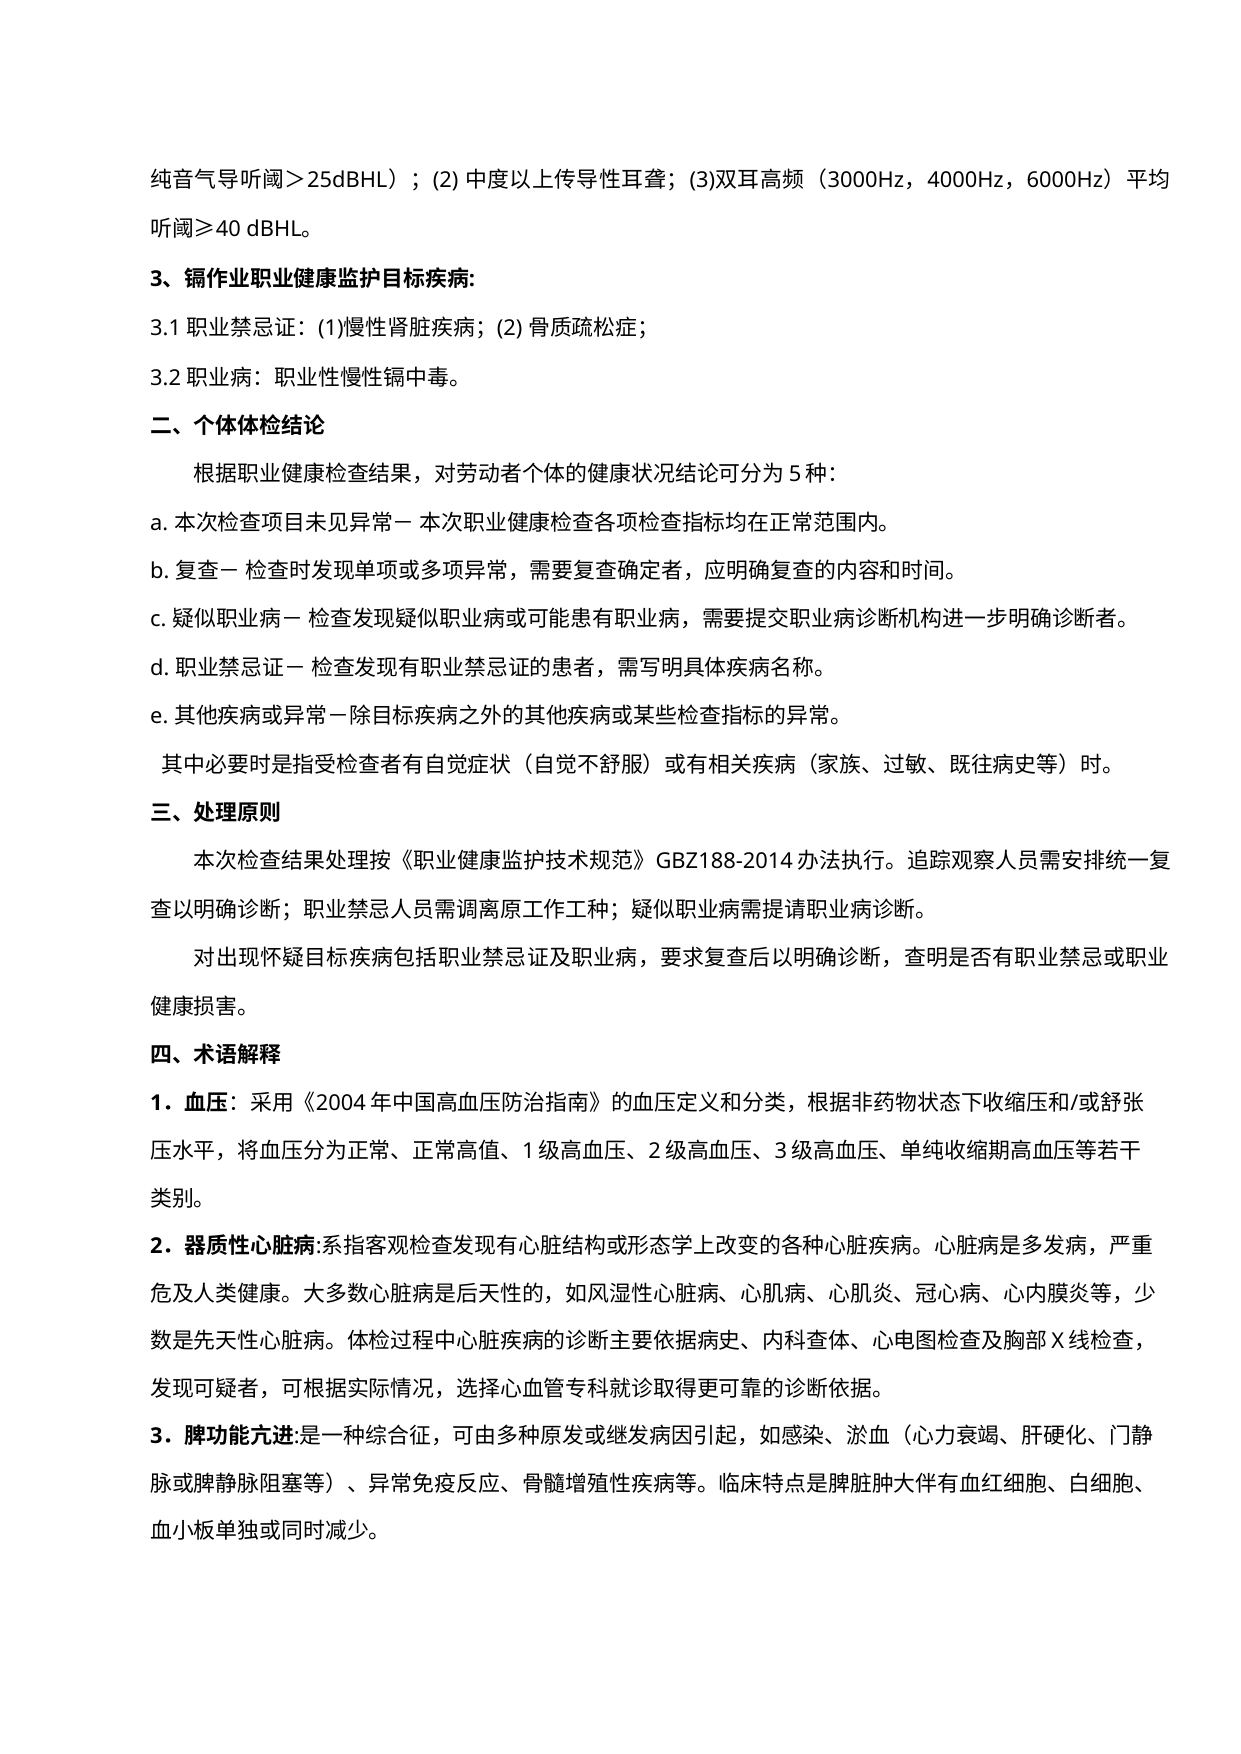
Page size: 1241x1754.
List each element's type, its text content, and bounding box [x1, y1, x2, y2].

text b. 复查－ 检查时发现单项或多项异常，需要复查确定者，应明确复查的内容和时间。 [150, 553, 1162, 585]
text 本次检查结果处理按《职业健康监护技术规范》GBZ188-2014办法执行。追踪观察人员需安排统一复查以明确诊断；职业禁忌人员需调离原工作工种；疑似职业病需提请职业病诊断。 [150, 843, 1171, 924]
text 其中必要时是指受检查者有自觉症状（自觉不舒服）或有相关疾病（家族、过敏、既往病史等）时。 [150, 746, 1171, 779]
text 2．器质性心脏病:系指客观检查发现有心脏结构或形态学上改变的各种心脏疾病。心脏病是多发病，严重危及人类健康。大多数心脏病是后天性的，如风湿性心脏病、心肌病、心肌炎、冠心病、心内膜炎等，少数是先天性心脏病。体检过程中心脏疾病的诊断主要依据病史、内科查体、心电图检查及胸部X线检查，发现可疑者，可根据实际情况，选择心血管专科就诊取得更可靠的诊断依据。 [150, 1228, 1162, 1402]
text 三、处理原则 [150, 794, 1162, 827]
text 3、镉作业职业健康监护目标疾病: [150, 260, 1171, 293]
text 3.1 职业禁忌证：(1)慢性肾脏疾病；(2) 骨质疏松症； [150, 310, 1171, 342]
text 对出现怀疑目标疾病包括职业禁忌证及职业病，要求复查后以明确诊断，查明是否有职业禁忌或职业健康损害。 [150, 940, 1171, 1021]
text 纯音气导听阈＞25dBHL）；(2) 中度以上传导性耳聋；(3)双耳高频（3000Hz，4000Hz，6000Hz）平均听阈≥40 dBHL。 [150, 162, 1171, 243]
text 1．血压：采用《2004年中国高血压防治指南》的血压定义和分类，根据非药物状态下收缩压和/或舒张压水平，将血压分为正常、正常高值、1级高血压、2级高血压、3级高血压、单纯收缩期高血压等若干类别。 [150, 1085, 1162, 1212]
text e. 其他疾病或异常－除目标疾病之外的其他疾病或某些检查指标的异常。 [150, 698, 1171, 730]
text 根据职业健康检查结果，对劳动者个体的健康状况结论可分为5种： [150, 456, 1162, 489]
text a. 本次检查项目未见异常－ 本次职业健康检查各项检查指标均在正常范围内。 [150, 504, 1162, 537]
text c. 疑似职业病－ 检查发现疑似职业病或可能患有职业病，需要提交职业病诊断机构进一步明确诊断者。 [150, 601, 1162, 634]
text d. 职业禁忌证－ 检查发现有职业禁忌证的患者，需写明具体疾病名称。 [150, 649, 1162, 682]
text 四、术语解释 [150, 1037, 1162, 1069]
text 3.2 职业病：职业性慢性镉中毒。 [150, 359, 1171, 392]
text 3．脾功能亢进:是一种综合征，可由多种原发或继发病因引起，如感染、淤血（心力衰竭、肝硬化、门静脉或脾静脉阻塞等）、异常免疫反应、骨髓增殖性疾病等。临床特点是脾脏肿大伴有血红细胞、白细胞、血小板单独或同时减少。 [150, 1418, 1162, 1545]
text 二、个体体检结论 [150, 408, 1162, 440]
